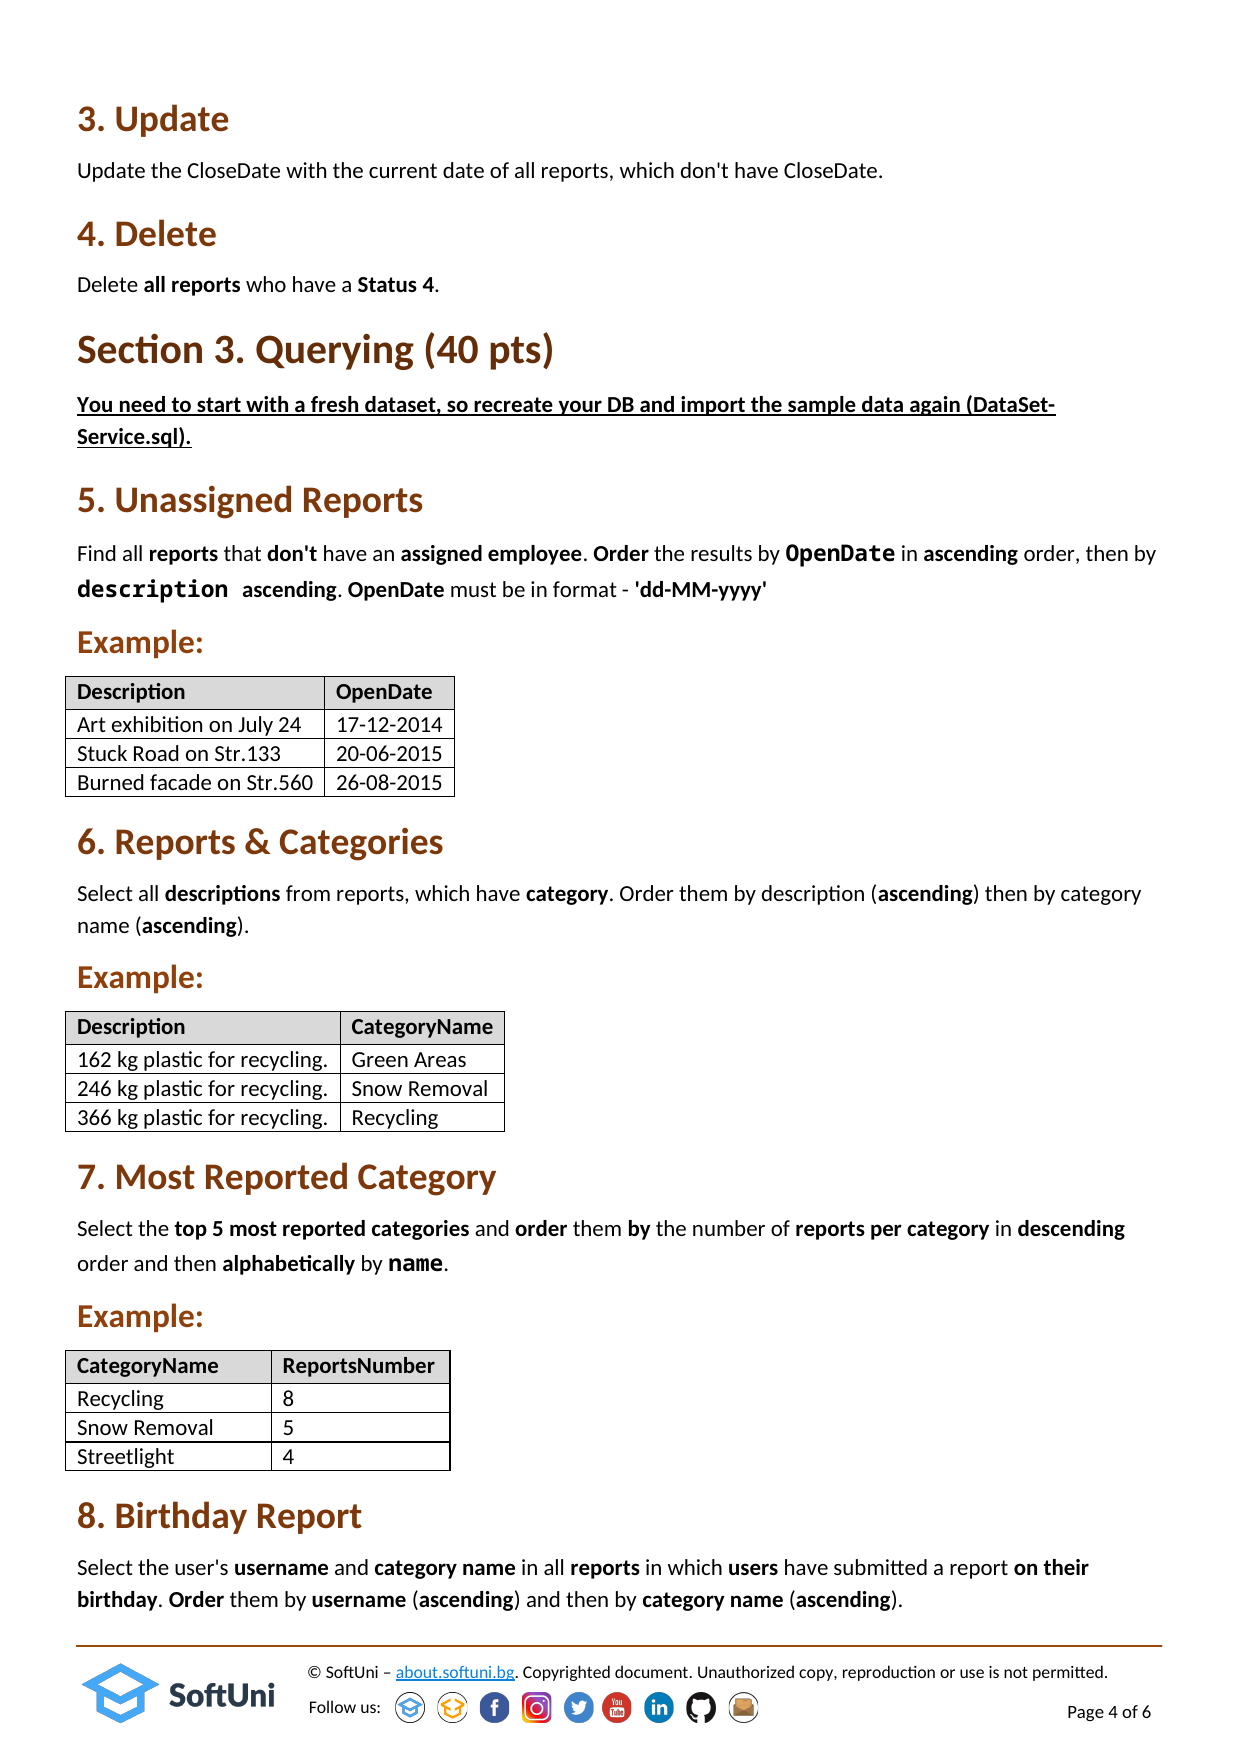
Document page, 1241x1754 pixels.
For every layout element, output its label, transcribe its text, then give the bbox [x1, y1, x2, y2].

picture [602, 1692, 632, 1723]
table_cell 8 [272, 1384, 449, 1412]
picture [479, 1692, 510, 1723]
table_cell 17-12-2014 [325, 710, 454, 738]
subtitle Example: [77, 621, 1163, 662]
subtitle Birthday Report [77, 1492, 1163, 1538]
picture [665, 1692, 674, 1701]
table_cell Stuck Road on Str.133 [66, 739, 324, 767]
table_cell Snow Removal [66, 1413, 271, 1441]
table_header Description [66, 1012, 340, 1044]
table_cell Art exhibition on July 24 [66, 710, 324, 738]
picture [437, 1692, 468, 1723]
table_cell Streetlight [66, 1443, 271, 1470]
text Select all descriptions from reports, which have category. Order them by description (ascending) then by category name (ascending). [77, 879, 1163, 939]
table_cell Snow Removal [341, 1074, 504, 1102]
table_cell 20-06-2015 [325, 739, 454, 767]
subtitle Example: [77, 1295, 1163, 1336]
subtitle Most Reported Category [77, 1153, 1163, 1199]
table_cell 26-08-2015 [325, 768, 454, 796]
table_header ReportsNumber [272, 1351, 449, 1383]
picture [644, 1714, 653, 1723]
table_cell 162 kg plastic for recycling. [66, 1045, 340, 1073]
picture [395, 1692, 425, 1723]
picture [522, 1692, 552, 1723]
table_cell Recycling [66, 1384, 271, 1412]
subtitle Example: [77, 956, 1163, 997]
picture [644, 1692, 653, 1701]
text Select the top 5 most reported categories and order them by the number of reports per category in descending order and then alphabetically by name. [77, 1214, 1163, 1278]
table_cell 5 [272, 1413, 449, 1441]
picture [728, 1692, 759, 1723]
text Select the user's username and category name in all reports in which users have submitted a report on their birthday. Order them by username (ascending) and then by category name (ascending). [77, 1553, 1163, 1613]
picture [75, 1658, 281, 1729]
picture [665, 1714, 674, 1723]
text Delete all reports who have a Status 4. [77, 271, 1163, 298]
subtitle Reports & Categories [77, 818, 1163, 864]
subtitle Section 3. Querying (40 pts) [77, 323, 1163, 374]
table_cell 4 [272, 1443, 449, 1470]
subtitle Unassigned Reports [77, 476, 1163, 521]
table_header CategoryName [66, 1351, 271, 1383]
picture [686, 1692, 716, 1723]
picture [658, 1705, 667, 1714]
table_cell Green Areas [341, 1045, 504, 1073]
table_header OpenDate [325, 677, 454, 709]
text Update the CloseDate with the current date of all reports, which don't have CloseDate. [77, 156, 1163, 184]
table_header Description [66, 677, 324, 709]
picture [564, 1692, 594, 1723]
text You need to start with a fresh dataset, so recreate your DB and import the sample data again (DataSet-Service.sql). [77, 390, 1163, 451]
table_cell Burned facade on Str.560 [66, 768, 324, 796]
table_cell Recycling [341, 1103, 504, 1131]
table_header CategoryName [341, 1012, 504, 1044]
subtitle Delete [77, 209, 1163, 255]
table_cell 246 kg plastic for recycling. [66, 1074, 340, 1102]
text Find all reports that don't have an assigned employee. Order the results by OpenDate in ascending order, then by description ascending. OpenDate must be in format - 'dd-MM-yyyy' [77, 537, 1163, 604]
subtitle Update [77, 95, 1163, 141]
table_cell 366 kg plastic for recycling. [66, 1103, 340, 1131]
